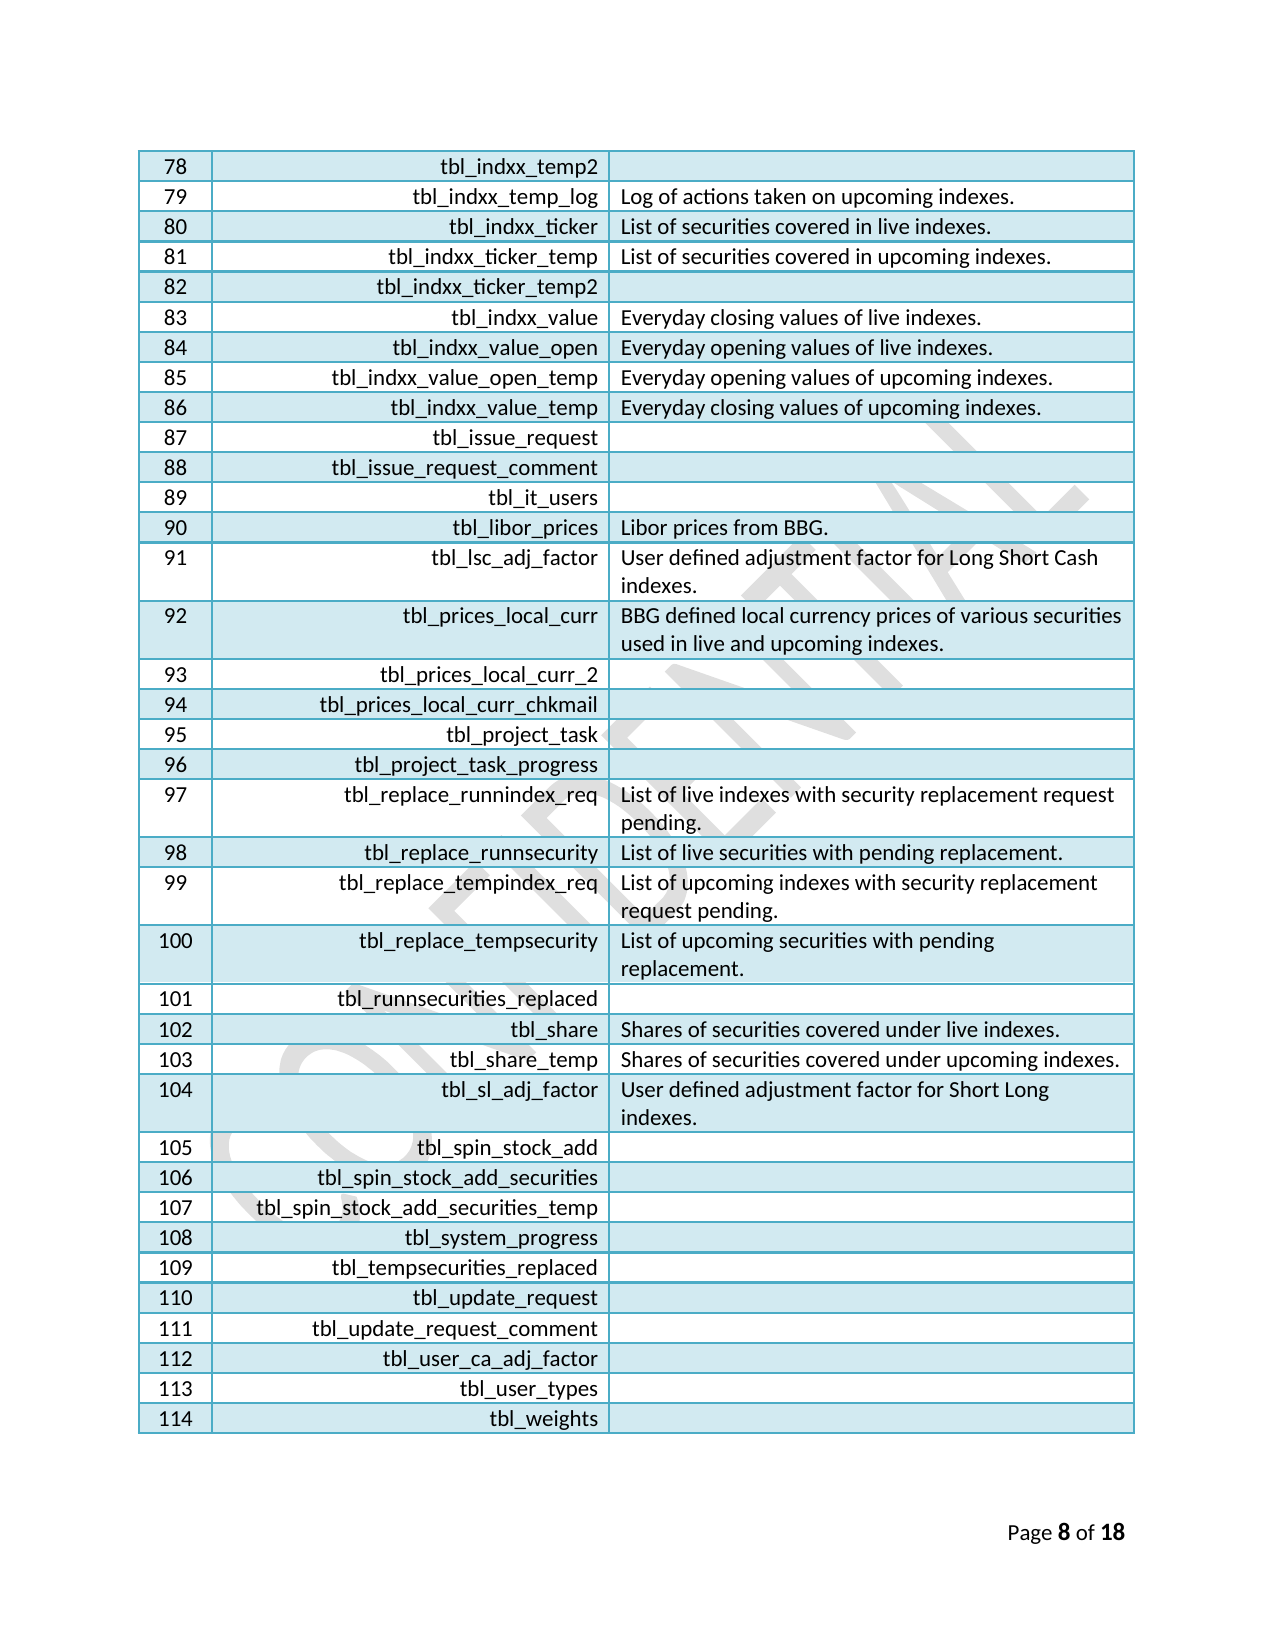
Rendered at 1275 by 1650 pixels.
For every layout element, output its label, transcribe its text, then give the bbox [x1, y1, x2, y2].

table_cell tbl_prices_local_curr_chkmail [213, 690, 608, 718]
table_cell tbl_sl_adj_factor [213, 1075, 608, 1131]
table_cell tbl_update_request_comment [213, 1314, 608, 1342]
table_cell Log of actions taken on upcoming indexes. [610, 182, 1133, 210]
table_cell tbl_replace_tempindex_req [213, 868, 608, 924]
table_cell 103 [140, 1045, 211, 1073]
table_cell 81 [140, 243, 211, 270]
table_cell 82 [140, 273, 211, 301]
table_cell List of live securities with pending replacement. [610, 838, 1133, 866]
table_cell [610, 720, 1133, 748]
table_cell 100 [140, 926, 211, 982]
table_cell 94 [140, 690, 211, 718]
table_cell 99 [140, 868, 211, 924]
table_cell tbl_user_ca_adj_factor [213, 1344, 608, 1372]
table_cell 107 [140, 1193, 211, 1221]
table_cell [610, 985, 1133, 1013]
table_cell 80 [140, 212, 211, 240]
table_cell tbl_share [213, 1015, 608, 1043]
table_cell [610, 690, 1133, 718]
table_cell tbl_indxx_ticker [213, 212, 608, 240]
table_cell 93 [140, 660, 211, 688]
table_cell tbl_project_task [213, 720, 608, 748]
table_cell List of upcoming indexes with security replacement request pending. [610, 868, 1133, 924]
table_cell [610, 1254, 1133, 1281]
table_cell 96 [140, 750, 211, 778]
table_cell 112 [140, 1344, 211, 1372]
table_cell 89 [140, 483, 211, 511]
table_cell 104 [140, 1075, 211, 1131]
table_cell [610, 1223, 1133, 1251]
table_cell 86 [140, 393, 211, 421]
table_cell Everyday opening values of live indexes. [610, 333, 1133, 361]
table_cell tbl_libor_prices [213, 513, 608, 541]
table_cell 88 [140, 453, 211, 481]
table_cell tbl_replace_runnindex_req [213, 780, 608, 836]
table_cell 110 [140, 1284, 211, 1312]
table_cell User defined adjustment factor for Long Short Cash indexes. [610, 544, 1133, 599]
table_cell List of upcoming securities with pending replacement. [610, 926, 1133, 982]
table_cell [610, 1374, 1133, 1402]
table_cell [610, 660, 1133, 688]
table_cell tbl_indxx_ticker_temp2 [213, 273, 608, 301]
table_cell 114 [140, 1404, 211, 1432]
table_cell tbl_replace_tempsecurity [213, 926, 608, 982]
table_cell tbl_prices_local_curr_2 [213, 660, 608, 688]
table_cell Everyday opening values of upcoming indexes. [610, 363, 1133, 391]
table_cell tbl_indxx_temp_log [213, 182, 608, 210]
table_cell [610, 453, 1133, 481]
table_cell 102 [140, 1015, 211, 1043]
table_cell [610, 1133, 1133, 1161]
table_cell tbl_issue_request [213, 423, 608, 451]
table_cell [610, 1163, 1133, 1191]
table_cell tbl_user_types [213, 1374, 608, 1402]
table_cell Shares of securities covered under live indexes. [610, 1015, 1133, 1043]
table_cell [610, 750, 1133, 778]
table_cell 91 [140, 544, 211, 599]
table_cell tbl_spin_stock_add_securities [213, 1163, 608, 1191]
table_cell [610, 1344, 1133, 1372]
table_cell List of securities covered in upcoming indexes. [610, 243, 1133, 270]
table_cell tbl_indxx_value_open_temp [213, 363, 608, 391]
table_cell List of securities covered in live indexes. [610, 212, 1133, 240]
table_cell tbl_indxx_value_temp [213, 393, 608, 421]
table_cell [610, 1404, 1133, 1432]
table_cell tbl_indxx_value [213, 303, 608, 331]
table_cell tbl_it_users [213, 483, 608, 511]
table_cell User defined adjustment factor for Short Long indexes. [610, 1075, 1133, 1131]
table_cell 95 [140, 720, 211, 748]
table_cell tbl_indxx_value_open [213, 333, 608, 361]
table_cell 85 [140, 363, 211, 391]
table_cell 84 [140, 333, 211, 361]
table_cell tbl_spin_stock_add [213, 1133, 608, 1161]
table_cell Shares of securities covered under upcoming indexes. [610, 1045, 1133, 1073]
table_cell 98 [140, 838, 211, 866]
table_cell 78 [140, 152, 211, 180]
table_cell 83 [140, 303, 211, 331]
table_cell Everyday closing values of live indexes. [610, 303, 1133, 331]
table_cell 108 [140, 1223, 211, 1251]
table_cell [610, 152, 1133, 180]
table_cell tbl_update_request [213, 1284, 608, 1312]
table_cell tbl_lsc_adj_factor [213, 544, 608, 599]
table_cell 105 [140, 1133, 211, 1161]
table_cell 101 [140, 985, 211, 1013]
table_cell tbl_replace_runnsecurity [213, 838, 608, 866]
table_cell 111 [140, 1314, 211, 1342]
table_cell 106 [140, 1163, 211, 1191]
table_cell [610, 1314, 1133, 1342]
table_cell 92 [140, 602, 211, 658]
table_cell 79 [140, 182, 211, 210]
table_cell tbl_tempsecurities_replaced [213, 1254, 608, 1281]
table_cell tbl_share_temp [213, 1045, 608, 1073]
table_cell tbl_issue_request_comment [213, 453, 608, 481]
table_cell [610, 483, 1133, 511]
table_cell 109 [140, 1254, 211, 1281]
table_cell tbl_runnsecurities_replaced [213, 985, 608, 1013]
table_cell tbl_system_progress [213, 1223, 608, 1251]
table_cell Everyday closing values of upcoming indexes. [610, 393, 1133, 421]
table_cell tbl_spin_stock_add_securities_temp [213, 1193, 608, 1221]
table_cell tbl_indxx_temp2 [213, 152, 608, 180]
table_cell BBG defined local currency prices of various securities used in live and upcoming indexes. [610, 602, 1133, 658]
table_cell tbl_indxx_ticker_temp [213, 243, 608, 270]
table_cell Libor prices from BBG. [610, 513, 1133, 541]
table_cell [610, 1193, 1133, 1221]
table_cell tbl_prices_local_curr [213, 602, 608, 658]
table_cell [610, 1284, 1133, 1312]
table_cell 87 [140, 423, 211, 451]
table_cell List of live indexes with security replacement request pending. [610, 780, 1133, 836]
table_cell tbl_weights [213, 1404, 608, 1432]
table_cell tbl_project_task_progress [213, 750, 608, 778]
table_cell 97 [140, 780, 211, 836]
table_cell 113 [140, 1374, 211, 1402]
table_cell [610, 423, 1133, 451]
table_cell 90 [140, 513, 211, 541]
table_cell [610, 273, 1133, 301]
